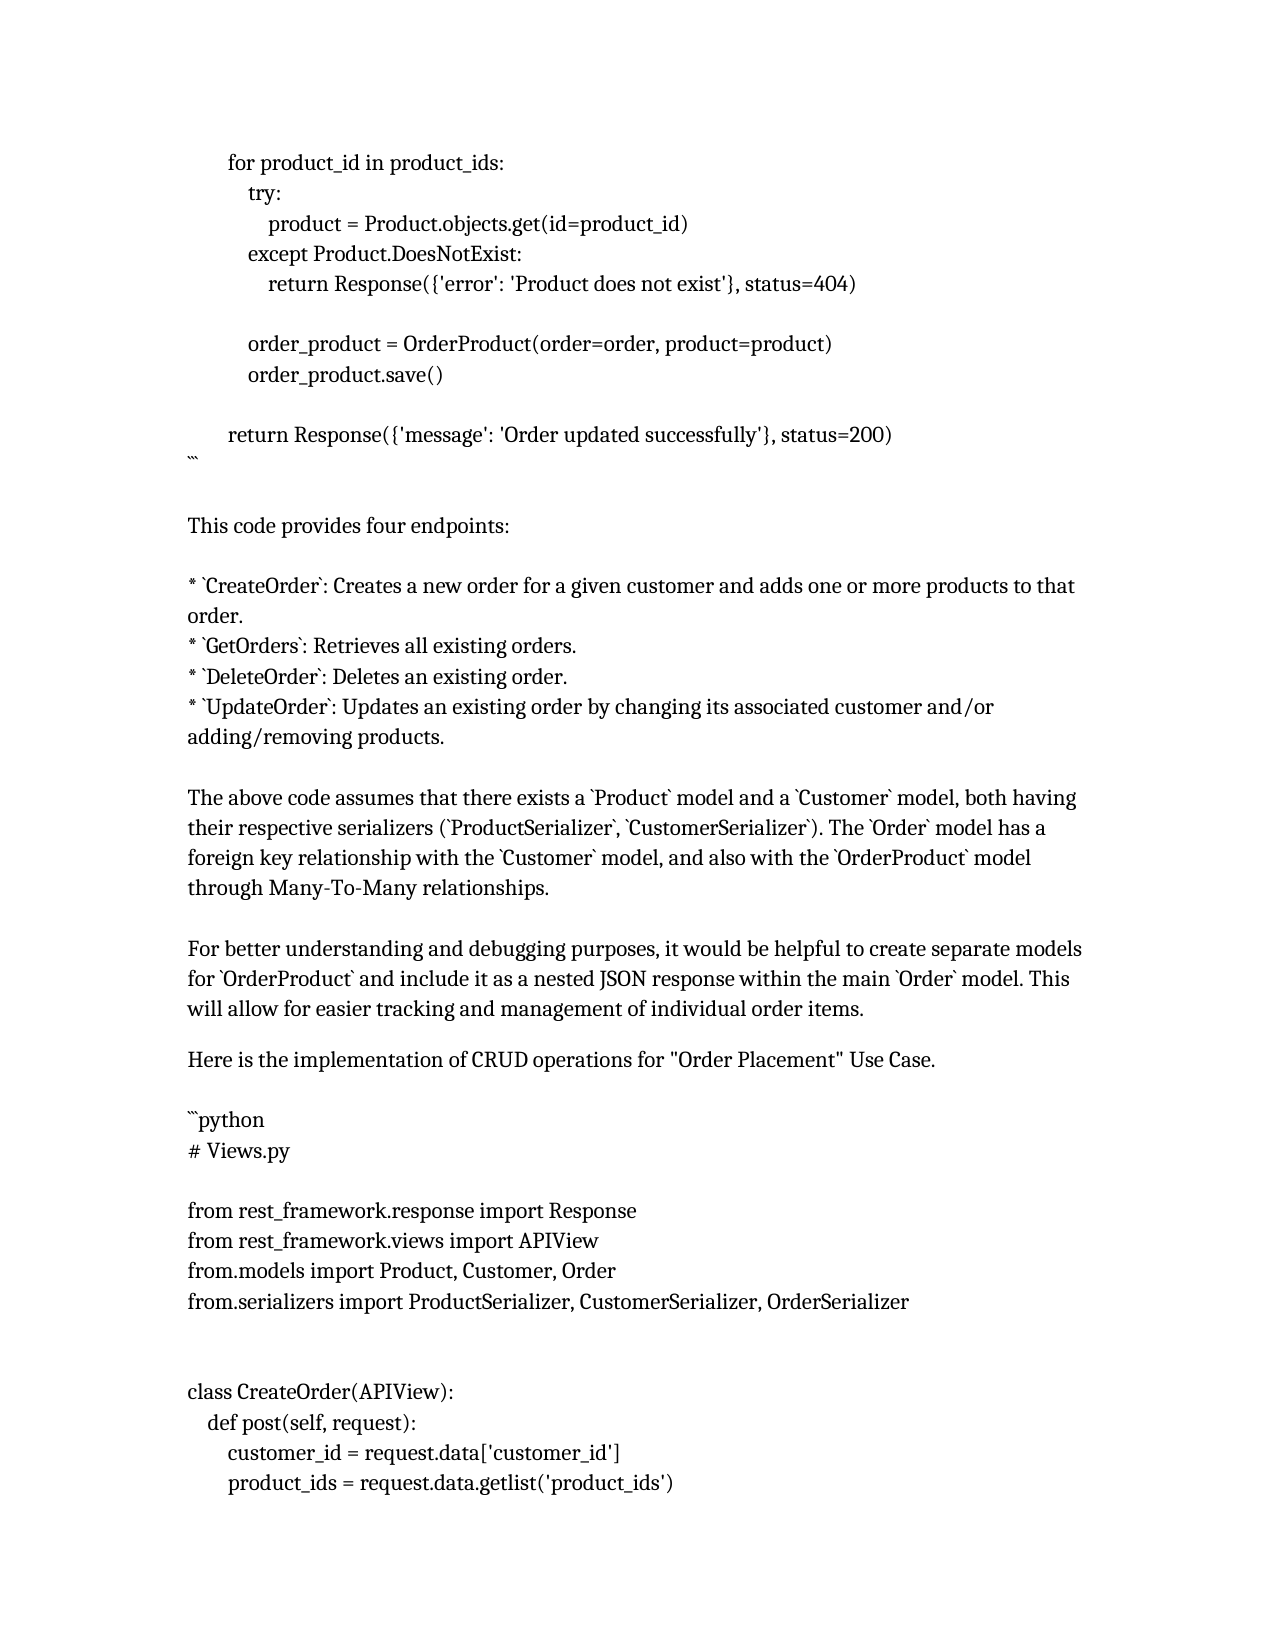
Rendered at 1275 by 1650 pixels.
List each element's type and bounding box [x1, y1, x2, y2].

text [187, 1047, 1087, 1496]
text [187, 150, 1087, 1022]
